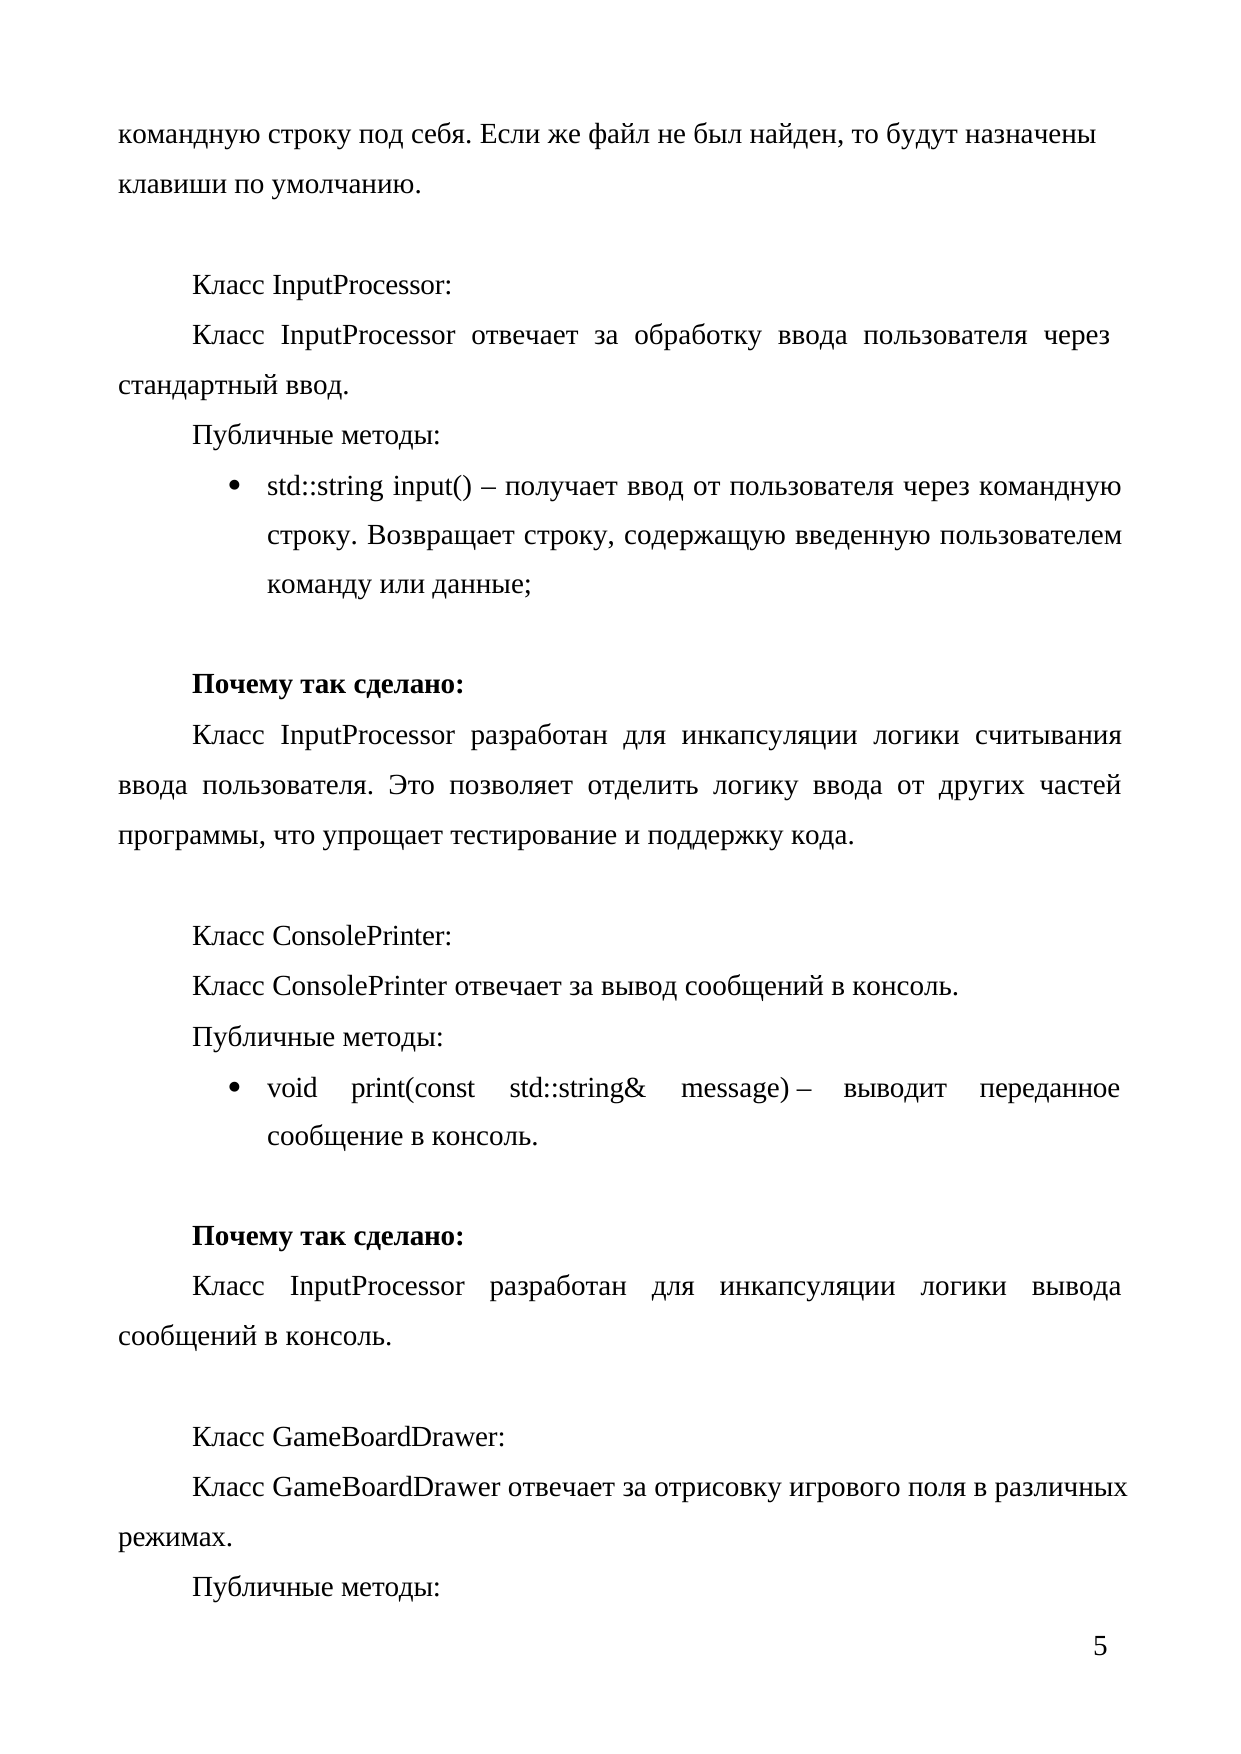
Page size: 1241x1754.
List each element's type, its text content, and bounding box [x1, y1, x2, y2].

subtitle Почему так сделано: [192, 666, 1137, 700]
text Класс InputProcessor: [192, 267, 1137, 300]
text Публичные методы: [192, 1570, 1137, 1603]
text Класс InputProcessor отвечает за обработку ввода пользователя через стандартный ввод. [118, 317, 1137, 400]
text командную строку под себя. Если же файл не был найден, то будут назначены клавиши по умолчанию. [118, 116, 1137, 200]
subtitle Почему так сделано: [192, 1218, 1137, 1251]
list void print(const std::string& message) – выводит переданное сообщение в консоль. [229, 1070, 1122, 1152]
text Класс ConsolePrinter: [192, 918, 1137, 951]
text Класс GameBoardDrawer отвечает за отрисовку игрового поля в различных режимах. [118, 1469, 1137, 1553]
text Класс InputProcessor разработан для инкапсуляции логики вывода сообщений в консоль. [118, 1268, 1122, 1352]
text Публичные методы: [192, 417, 1137, 451]
text Класс InputProcessor разработан для инкапсуляции логики считывания ввода пользователя. Это позволяет отделить логику ввода от других частей программы, что упрощает тестирование и поддержку кода. [118, 717, 1122, 851]
text Класс GameBoardDrawer: [192, 1419, 1137, 1452]
text Класс ConsolePrinter отвечает за вывод сообщений в консоль. Публичные методы: [192, 968, 1092, 1053]
list std::string input() – получает ввод от пользователя через командную строку. Возвращает строку, содержащую введенную пользователем команду или данные; [229, 468, 1122, 599]
